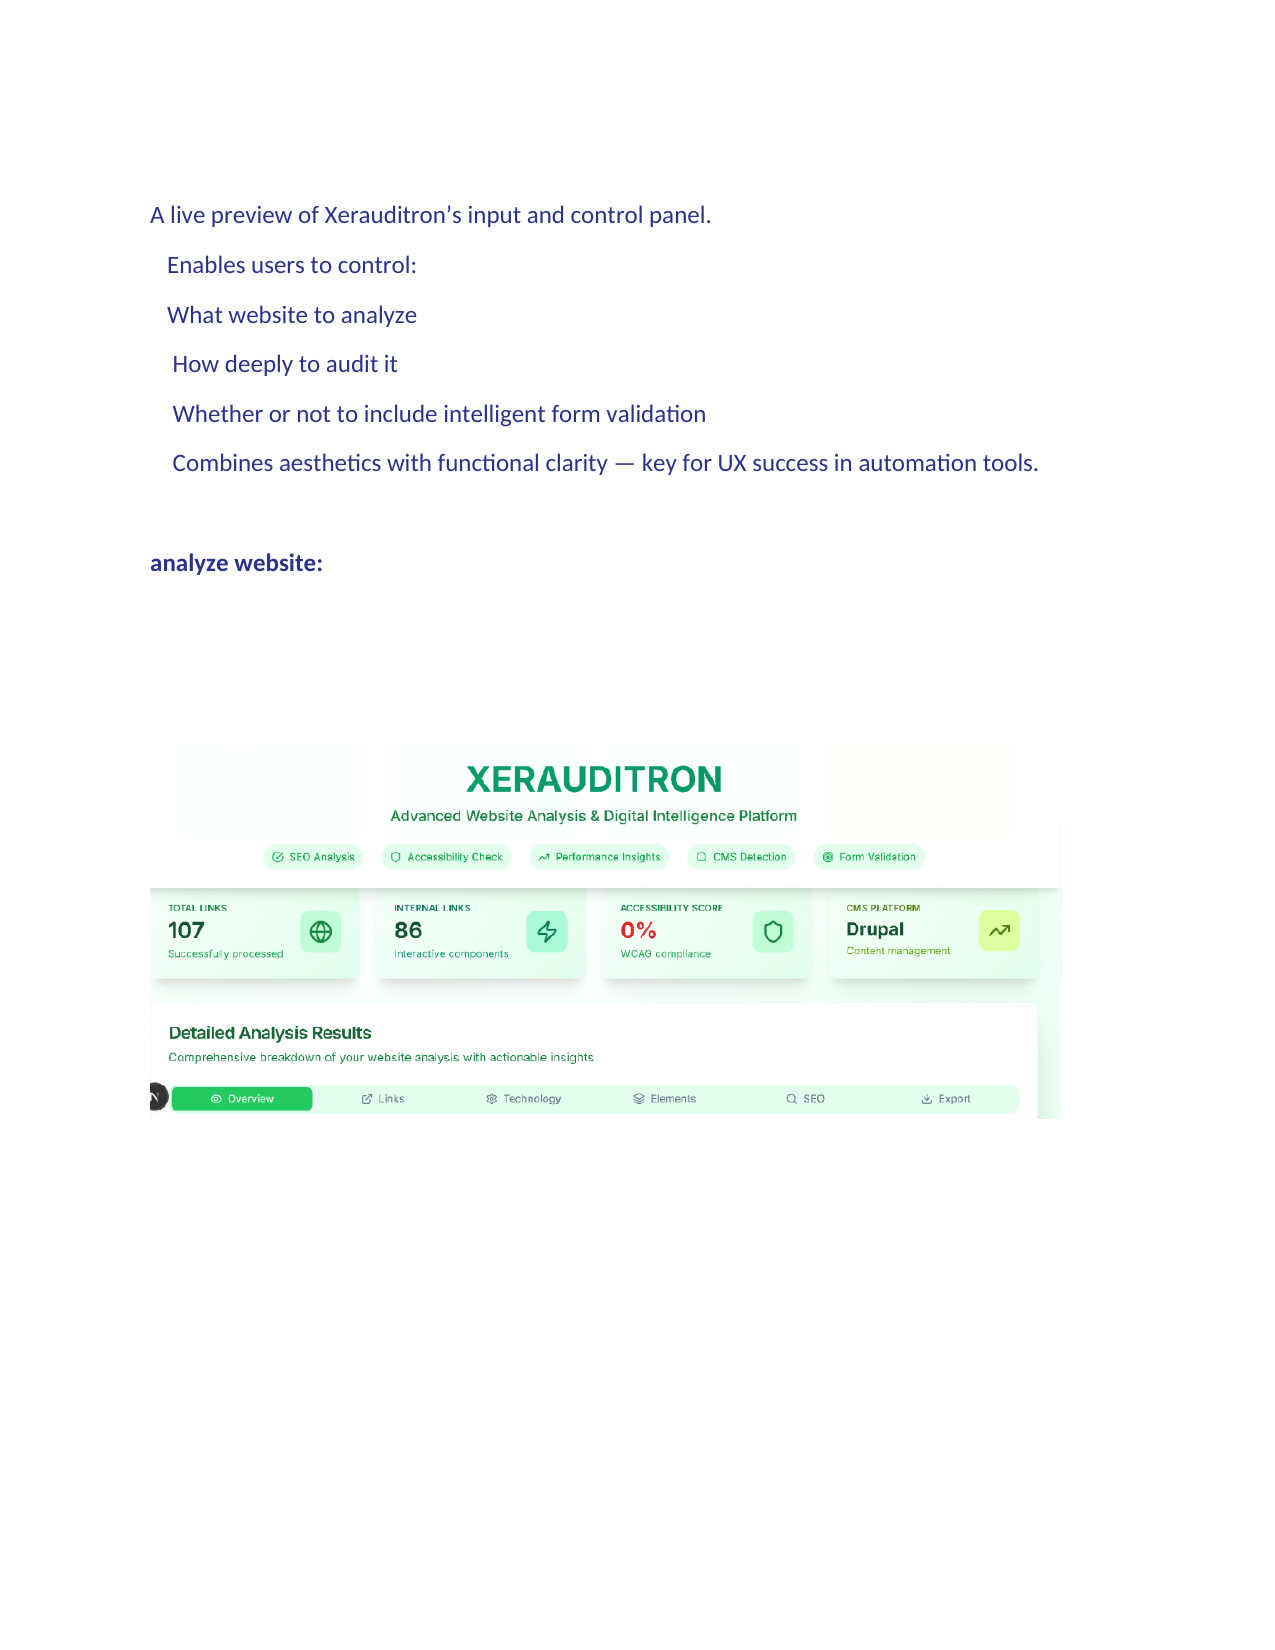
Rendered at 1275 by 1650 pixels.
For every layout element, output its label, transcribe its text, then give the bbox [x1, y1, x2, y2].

text analyze website: [150, 547, 1125, 577]
text What website to analyze [150, 299, 1125, 329]
text Combines aesthetics with functional clarity — key for UX success in automation tools. [150, 447, 1125, 478]
text Enables users to control: [150, 249, 1125, 280]
text A live preview of Xerauditron’s input and control panel. [150, 199, 1125, 230]
text How deeply to audit it [150, 348, 1125, 379]
text Whether or not to include intelligent form validation [150, 398, 1125, 428]
